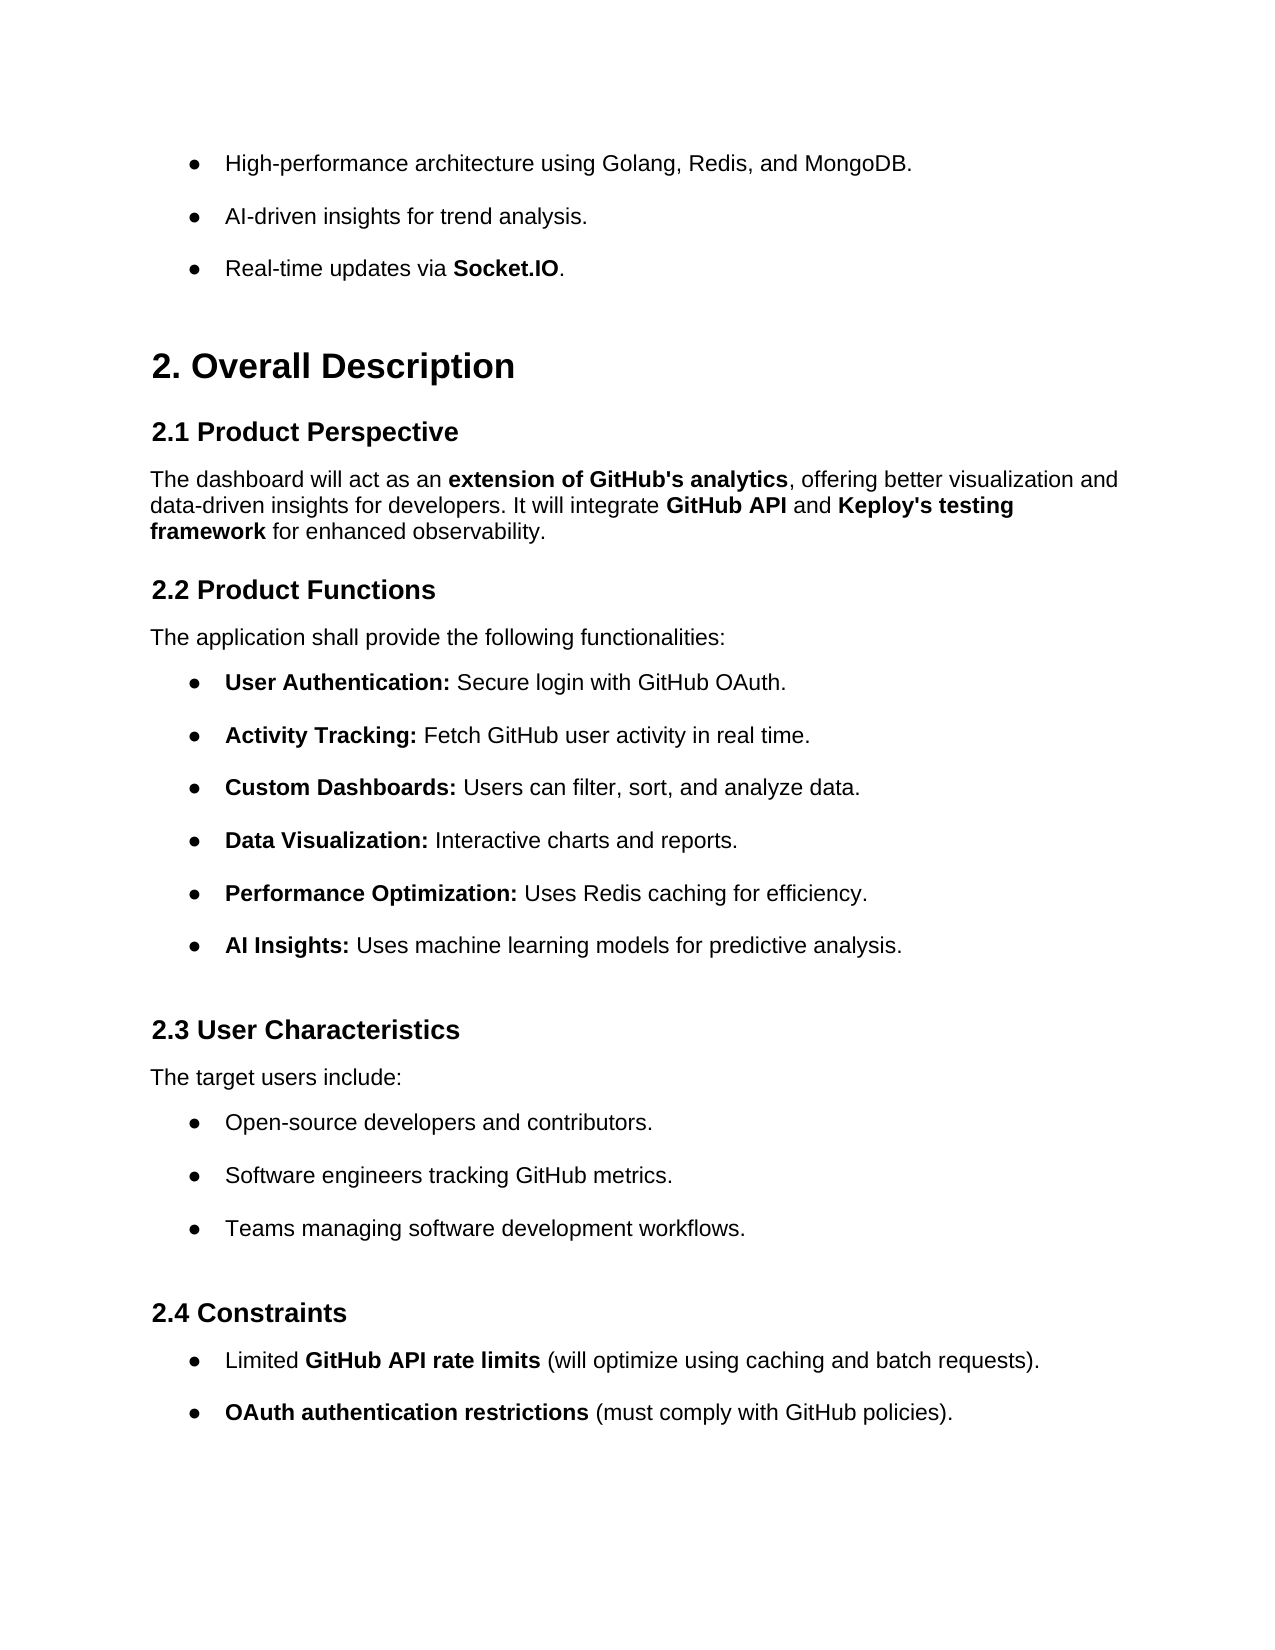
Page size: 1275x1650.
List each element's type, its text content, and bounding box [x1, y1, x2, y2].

subtitle 2.1 Product Perspective [152, 416, 1125, 447]
text The application shall provide the following functionalities: [150, 624, 1125, 650]
list Custom Dashboards: Users can filter, sort, and analyze data. [187, 774, 1125, 827]
subtitle 2.4 Constraints [152, 1297, 1125, 1328]
subtitle 2. Overall Description [152, 346, 1125, 386]
list Limited GitHub API rate limits (will optimize using caching and batch requests). [187, 1347, 1125, 1399]
list OAuth authentication restrictions (must comply with GitHub policies). [187, 1399, 1125, 1452]
list Software engineers tracking GitHub metrics. [187, 1162, 1125, 1215]
text The dashboard will act as an extension of GitHub's analytics, offering better visualization and data-driven insights for developers. It will integrate GitHub API and Keploy's testing framework for enhanced observability. [150, 466, 1125, 544]
list Real-time updates via Socket.IO. [187, 255, 1125, 308]
list AI Insights: Uses machine learning models for predictive analysis. [187, 932, 1125, 985]
list AI-driven insights for trend analysis. [187, 203, 1125, 255]
text The target users include: [150, 1064, 1125, 1091]
list Data Visualization: Interactive charts and reports. [187, 827, 1125, 880]
list Teams managing software development workflows. [187, 1215, 1125, 1267]
list High-performance architecture using Golang, Redis, and MongoDB. [187, 150, 1125, 203]
list User Authentication: Secure login with GitHub OAuth. [187, 669, 1125, 722]
subtitle 2.3 User Characteristics [152, 1014, 1125, 1046]
list Activity Tracking: Fetch GitHub user activity in real time. [187, 722, 1125, 774]
list Performance Optimization: Uses Redis caching for efficiency. [187, 880, 1125, 932]
list Open-source developers and contributors. [187, 1109, 1125, 1162]
subtitle 2.2 Product Functions [152, 574, 1125, 605]
